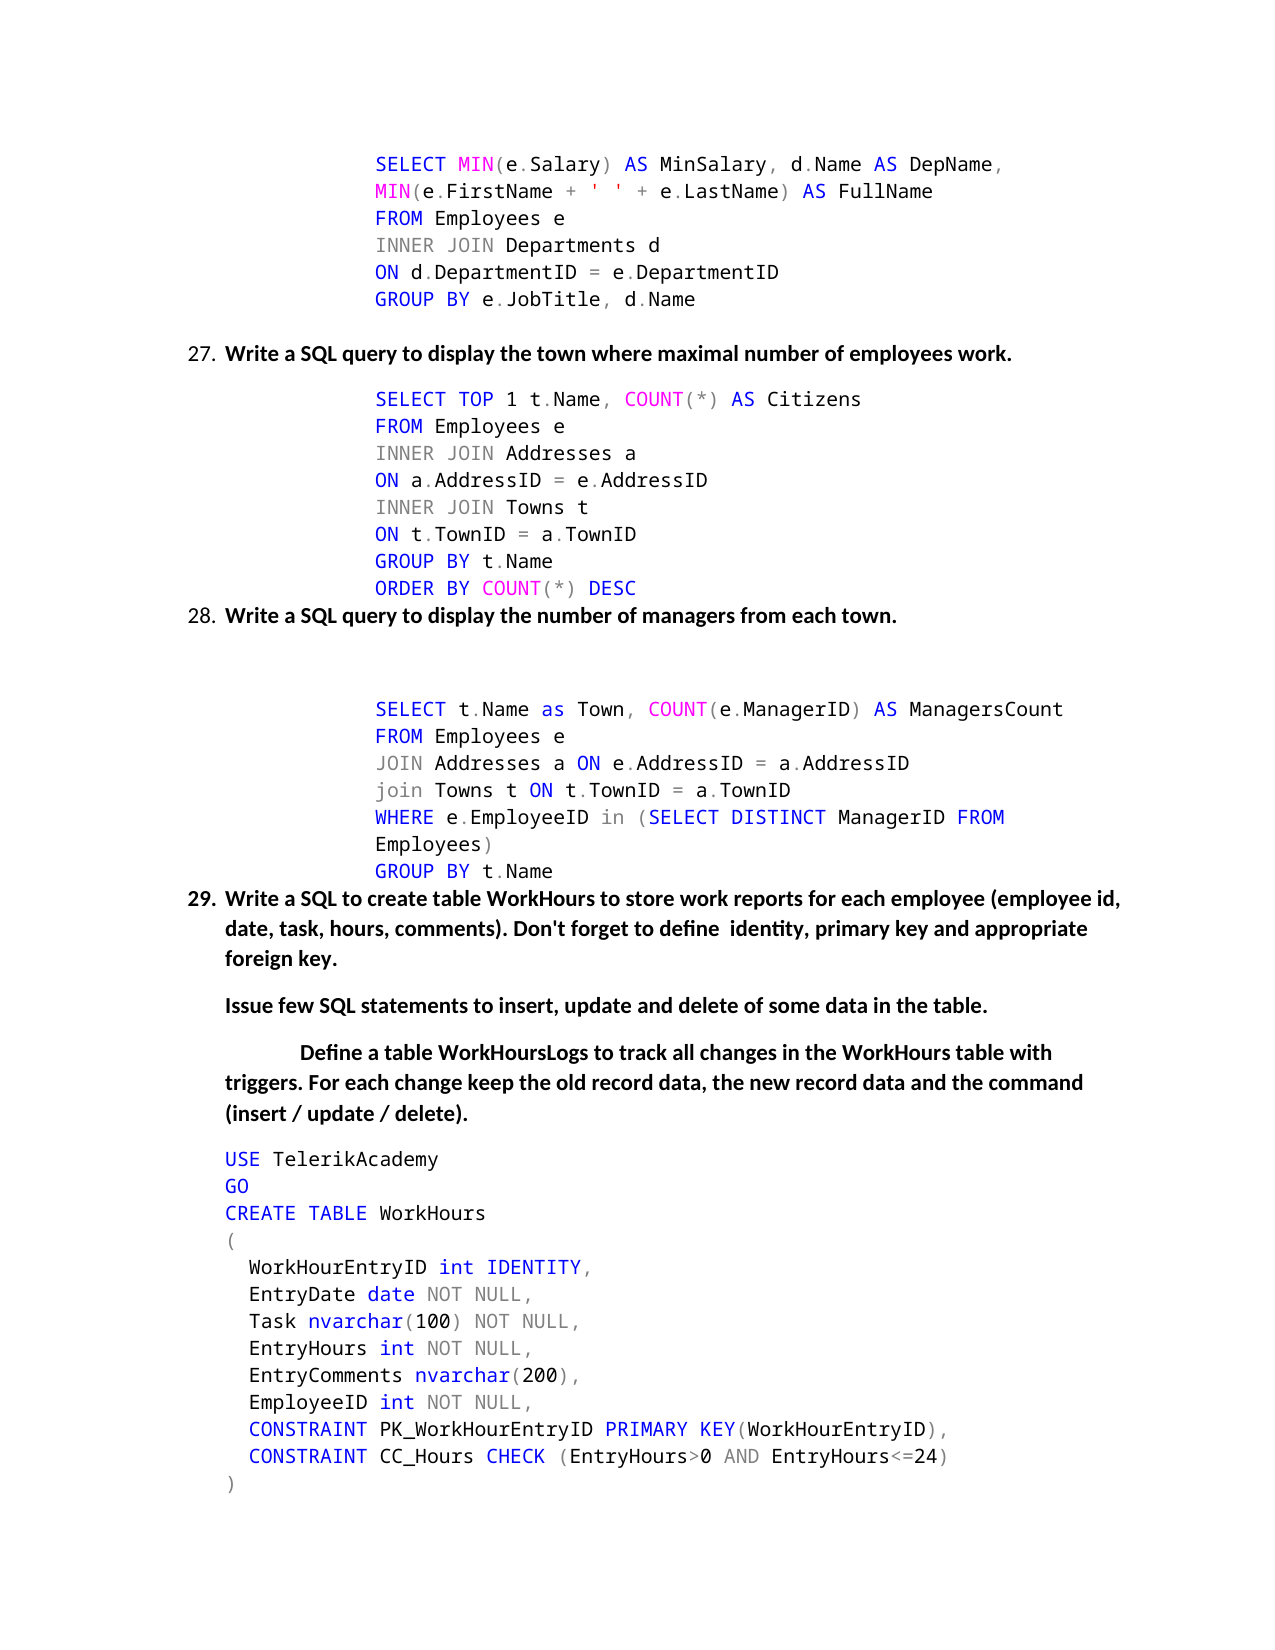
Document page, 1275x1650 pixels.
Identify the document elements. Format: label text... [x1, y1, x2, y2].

text GROUP BY e.JobTitle, d.Name [375, 285, 1125, 312]
text CREATE TABLE WorkHours [225, 1199, 1125, 1227]
text INNER JOIN Addresses a [375, 440, 1125, 467]
text ORDER BY COUNT(*) DESC [337, 574, 1125, 602]
text JOIN Addresses a ON e.AddressID = a.AddressID [375, 749, 1125, 776]
text ) [225, 1469, 1125, 1496]
text Issue few SQL statements to insert, update and delete of some data in the table. [150, 991, 1125, 1019]
list Write a SQL to create table WorkHours to store work reports for each employee (employee id, date, task, hours, comments). Don't forget to define identity, primary key and appropriate foreign key. [187, 884, 1125, 973]
list Write a SQL query to display the number of managers from each town. [187, 602, 1125, 629]
text SELECT t.Name as Town, COUNT(e.ManagerID) AS ManagersCount [375, 695, 1125, 722]
text INNER JOIN Departments d [375, 231, 1125, 258]
text FROM Employees e [375, 722, 1125, 749]
text ON t.TownID = a.TownID [375, 521, 1125, 548]
text SELECT MIN(e.Salary) AS MinSalary, d.Name AS DepName, MIN(e.FirstName + ' ' + e.LastName) AS FullName [375, 150, 1125, 204]
text FROM Employees e [375, 204, 1125, 231]
list Write a SQL query to display the town where maximal number of employees work. [187, 339, 1125, 367]
text Define a table WorkHoursLogs to track all changes in the WorkHours table with triggers. For each change keep the old record data, the new record data and the command (insert / update / delete). [225, 1038, 1125, 1127]
text EmployeeID int NOT NULL, [225, 1388, 1125, 1415]
text GROUP BY t.Name [375, 548, 1125, 574]
text INNER JOIN Towns t [375, 494, 1125, 521]
text WorkHourEntryID int IDENTITY, [225, 1253, 1125, 1281]
text GROUP BY t.Name [375, 857, 1125, 884]
text GO [225, 1173, 1125, 1199]
text Task nvarchar(100) NOT NULL, [225, 1307, 1125, 1334]
text CONSTRAINT PK_WorkHourEntryID PRIMARY KEY(WorkHourEntryID), [225, 1415, 1125, 1442]
text WHERE e.EmployeeID in (SELECT DISTINCT ManagerID FROM Employees) [375, 803, 1125, 857]
text EntryHours int NOT NULL, [225, 1334, 1125, 1361]
text CONSTRAINT CC_Hours CHECK (EntryHours>0 AND EntryHours<=24) [225, 1442, 1125, 1469]
text EntryDate date NOT NULL, [225, 1281, 1125, 1307]
text join Towns t ON t.TownID = a.TownID [375, 776, 1125, 803]
text ( [225, 1227, 1125, 1253]
text ON a.AddressID = e.AddressID [375, 467, 1125, 494]
text USE TelerikAcademy [225, 1146, 1125, 1173]
text SELECT TOP 1 t.Name, COUNT(*) AS Citizens [375, 386, 1125, 413]
text ON d.DepartmentID = e.DepartmentID [375, 258, 1125, 285]
text EntryComments nvarchar(200), [225, 1361, 1125, 1388]
text FROM Employees e [375, 413, 1125, 440]
